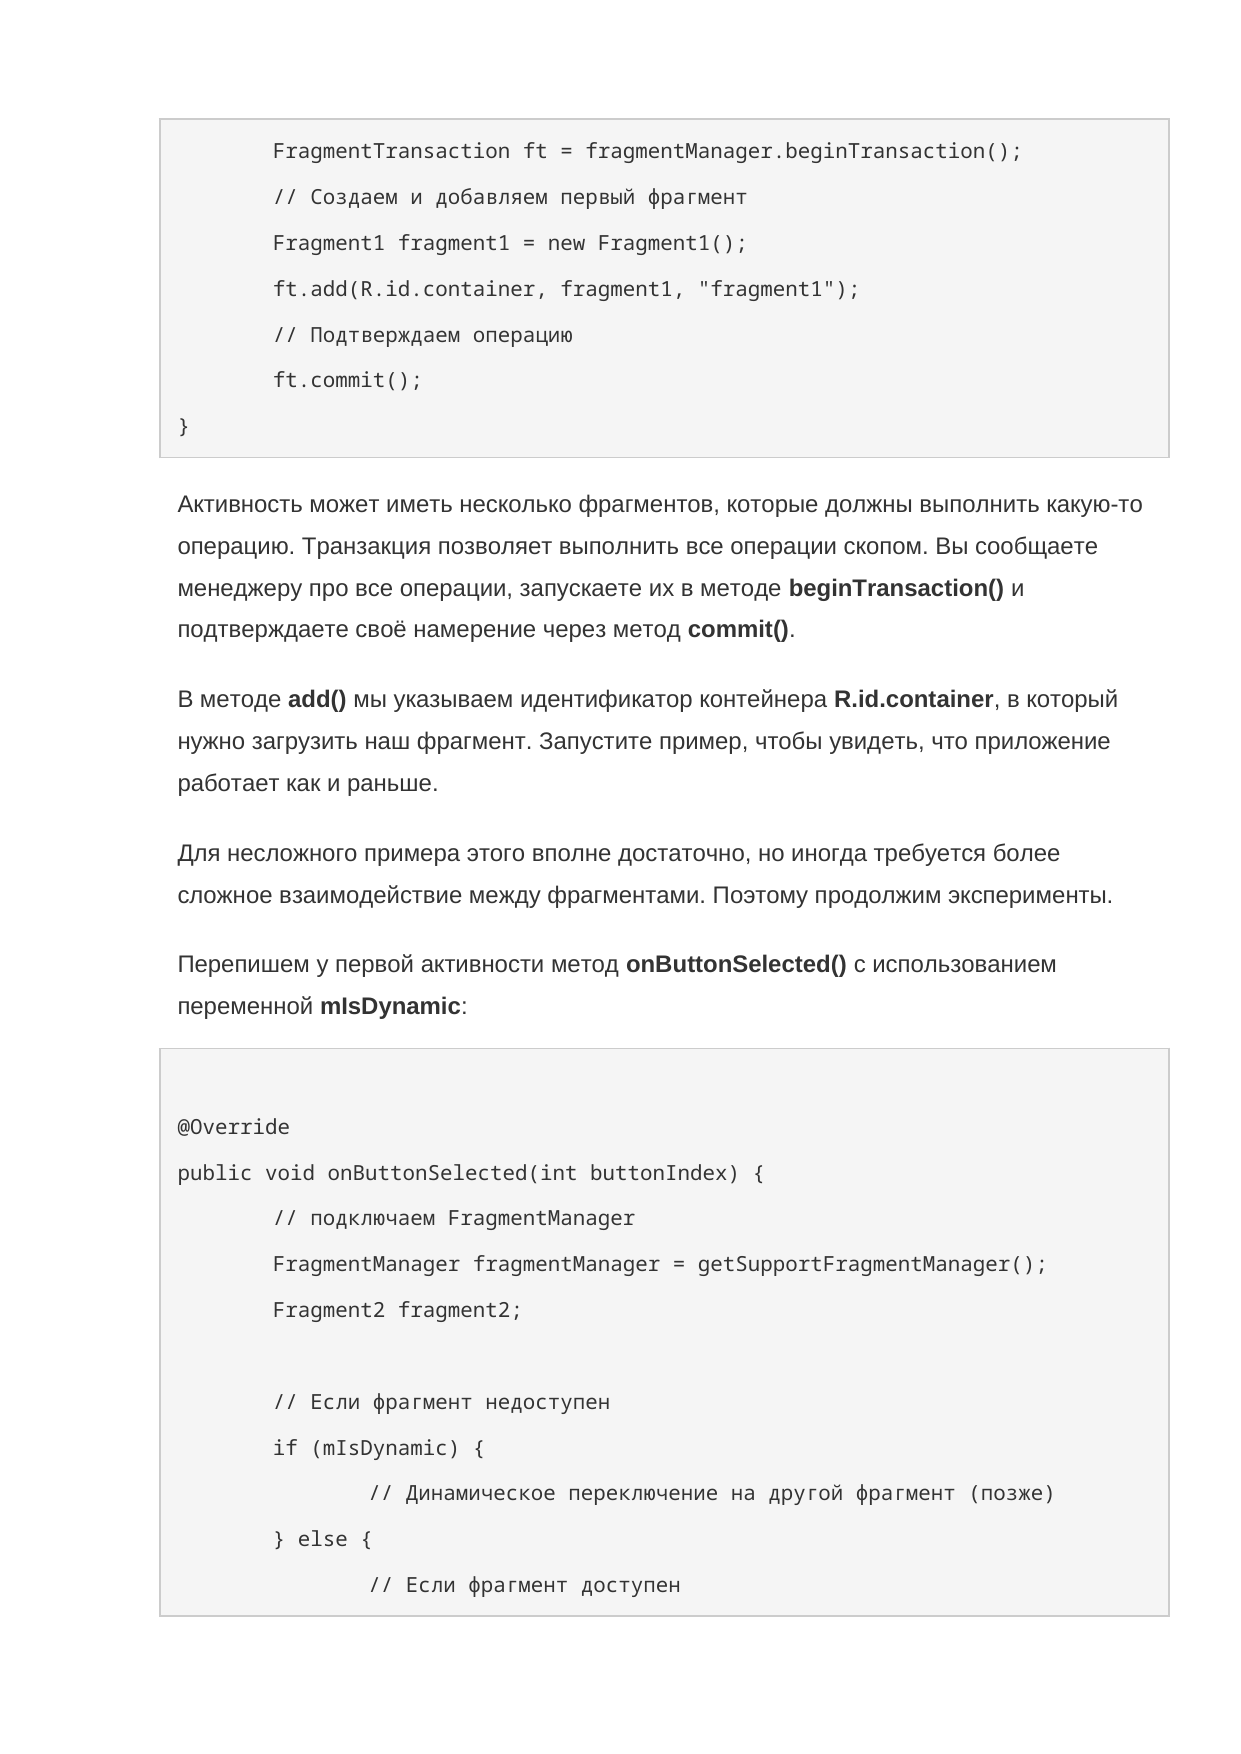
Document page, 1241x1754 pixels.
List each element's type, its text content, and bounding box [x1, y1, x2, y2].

text Fragment1 fragment1 = new Fragment1(); [161, 210, 1168, 256]
text Перепишем у первой активности метод onButtonSelected() с использованием переменной mIsDynamic: [177, 936, 1152, 1020]
text // Если фрагмент доступен [161, 1552, 1168, 1615]
text ft.add(R.id.container, fragment1, "fragment1"); [161, 256, 1168, 301]
text // Если фрагмент недоступен [161, 1368, 1168, 1414]
text Активность может иметь несколько фрагментов, которые должны выполнить какую-то операцию. Транзакция позволяет выполнить все операции скопом. Вы сообщаете менеджеру про все операции, запускаете их в методе beginTransaction() и подтверждаете своё намерение через метод commit(). [177, 475, 1152, 643]
text FragmentManager fragmentManager = getSupportFragmentManager(); [161, 1231, 1168, 1277]
text Fragment2 fragment2; [161, 1277, 1168, 1323]
text // подключаем FragmentManager [161, 1185, 1168, 1231]
text // Подтверждаем операцию [161, 301, 1168, 347]
text ft.commit(); [161, 347, 1168, 393]
text } else { [161, 1506, 1168, 1552]
text Для несложного примера этого вполне достаточно, но иногда требуется более сложное взаимодействие между фрагментами. Поэтому продолжим эксперименты. [177, 824, 1152, 908]
text FragmentTransaction ft = fragmentManager.beginTransaction(); [161, 120, 1168, 164]
text } [161, 393, 1168, 457]
text @Override [161, 1093, 1168, 1139]
text if (mIsDynamic) { [161, 1414, 1168, 1460]
text // Динамическое переключение на другой фрагмент (позже) [161, 1460, 1168, 1506]
text // Создаем и добавляем первый фрагмент [161, 164, 1168, 210]
text public void onButtonSelected(int buttonIndex) { [161, 1139, 1168, 1185]
text В методе add() мы указываем идентификатор контейнера R.id.container, в который нужно загрузить наш фрагмент. Запустите пример, чтобы увидеть, что приложение работает как и раньше. [177, 671, 1152, 796]
